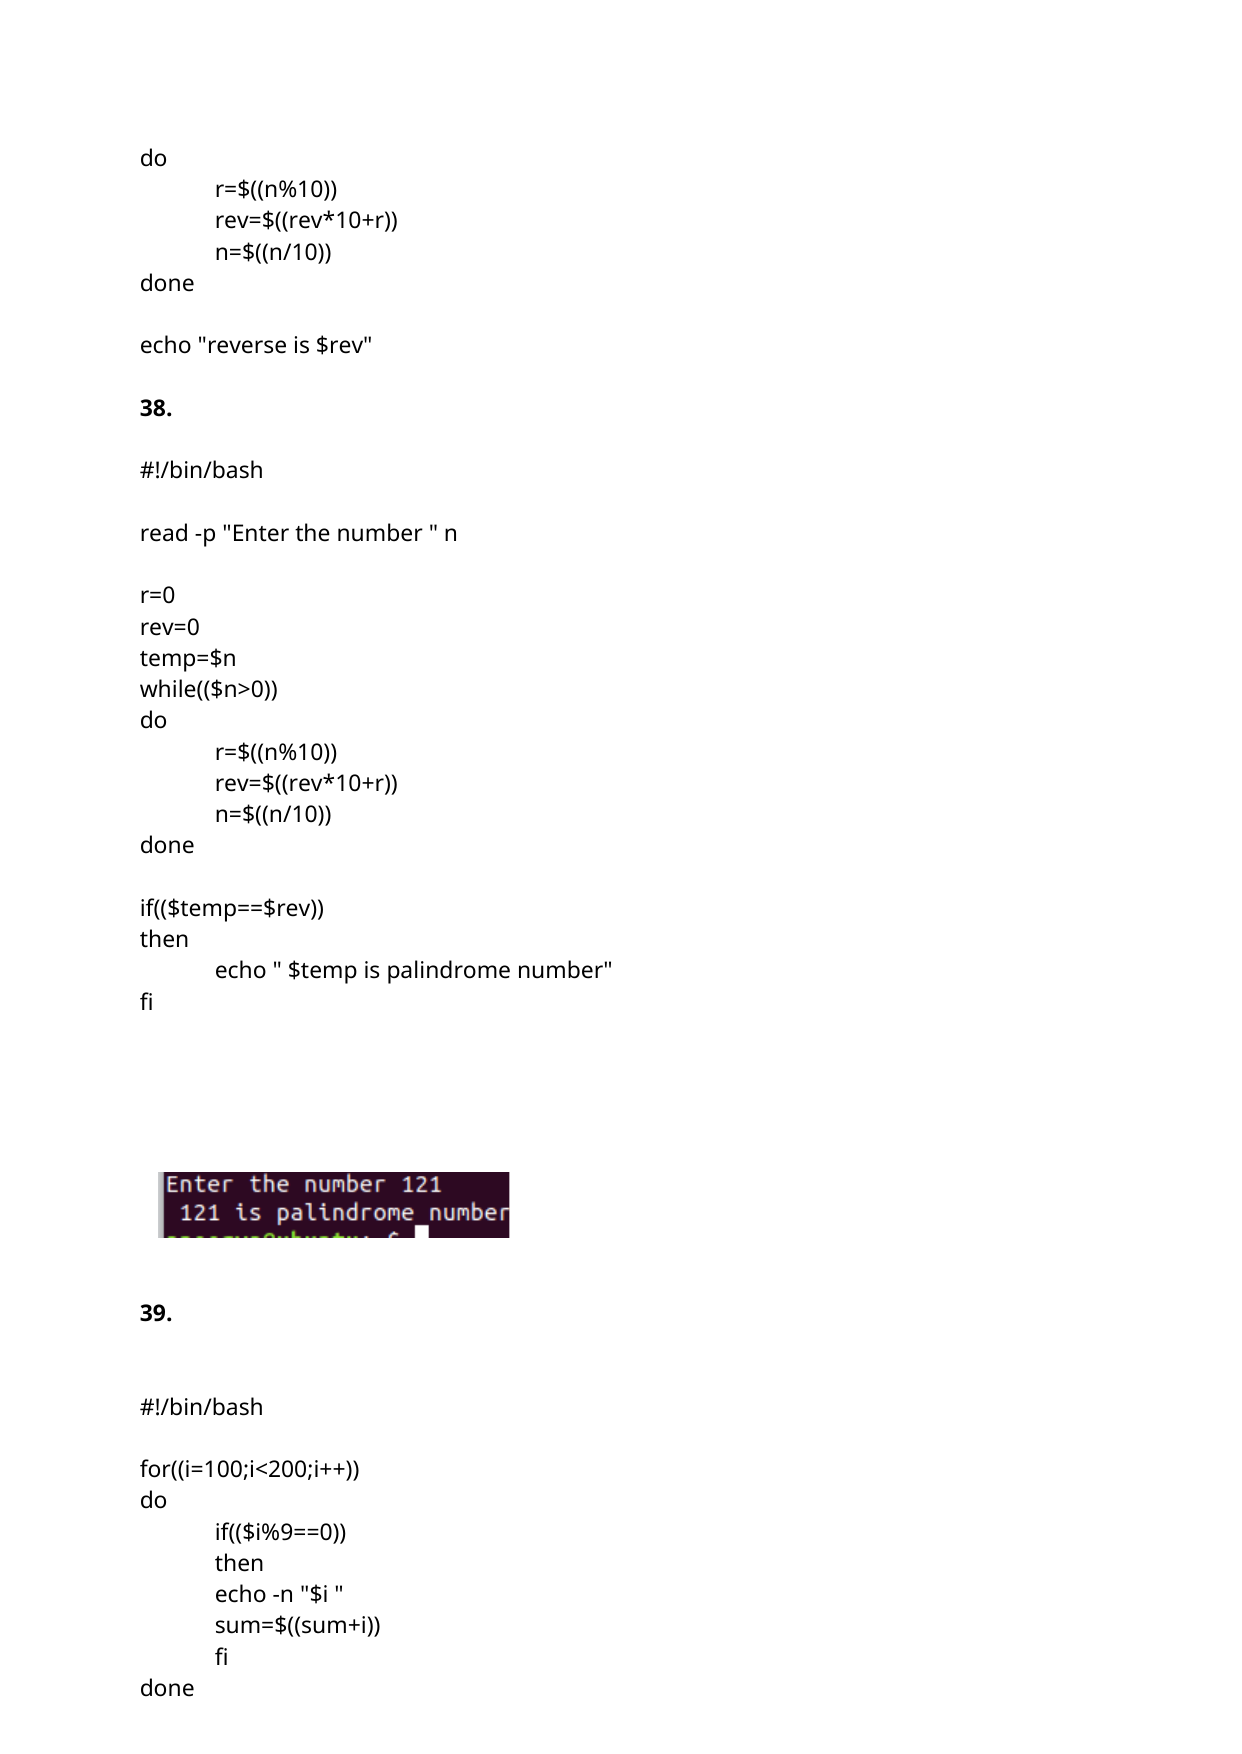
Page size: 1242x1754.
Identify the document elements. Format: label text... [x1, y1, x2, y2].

text echo -n "$i " [139, 1578, 1164, 1609]
text do [139, 1484, 1164, 1516]
text 38. [139, 392, 1164, 423]
text r=$((n%10)) [139, 735, 1164, 767]
text for((i=100;i<200;i++)) [139, 1453, 1164, 1484]
text while(($n>0)) [139, 673, 1164, 704]
text do [139, 704, 1164, 735]
text echo " $temp is palindrome number" [139, 954, 1164, 985]
text then [139, 923, 1164, 954]
picture [158, 1172, 510, 1238]
text done [139, 267, 1164, 298]
text r=0 [139, 579, 1164, 610]
text fi [139, 1641, 1164, 1672]
text done [139, 1672, 1164, 1703]
text if(($temp==$rev)) [139, 892, 1164, 923]
text done [139, 829, 1164, 860]
text r=$((n%10)) [139, 173, 1164, 204]
text rev=$((rev*10+r)) [139, 204, 1164, 235]
text temp=$n [139, 642, 1164, 673]
text n=$((n/10)) [139, 798, 1164, 829]
text #!/bin/bash [139, 1391, 1164, 1422]
text n=$((n/10)) [139, 235, 1164, 267]
text rev=0 [139, 610, 1164, 642]
text read -p "Enter the number " n [139, 517, 1164, 548]
text sum=$((sum+i)) [139, 1609, 1164, 1641]
text rev=$((rev*10+r)) [139, 767, 1164, 798]
text echo "reverse is $rev" [139, 329, 1164, 360]
text 39. [139, 1297, 1164, 1328]
text do [139, 142, 1164, 173]
text #!/bin/bash [139, 454, 1164, 485]
text if(($i%9==0)) [139, 1516, 1164, 1547]
text fi [139, 985, 1164, 1017]
text then [139, 1547, 1164, 1578]
